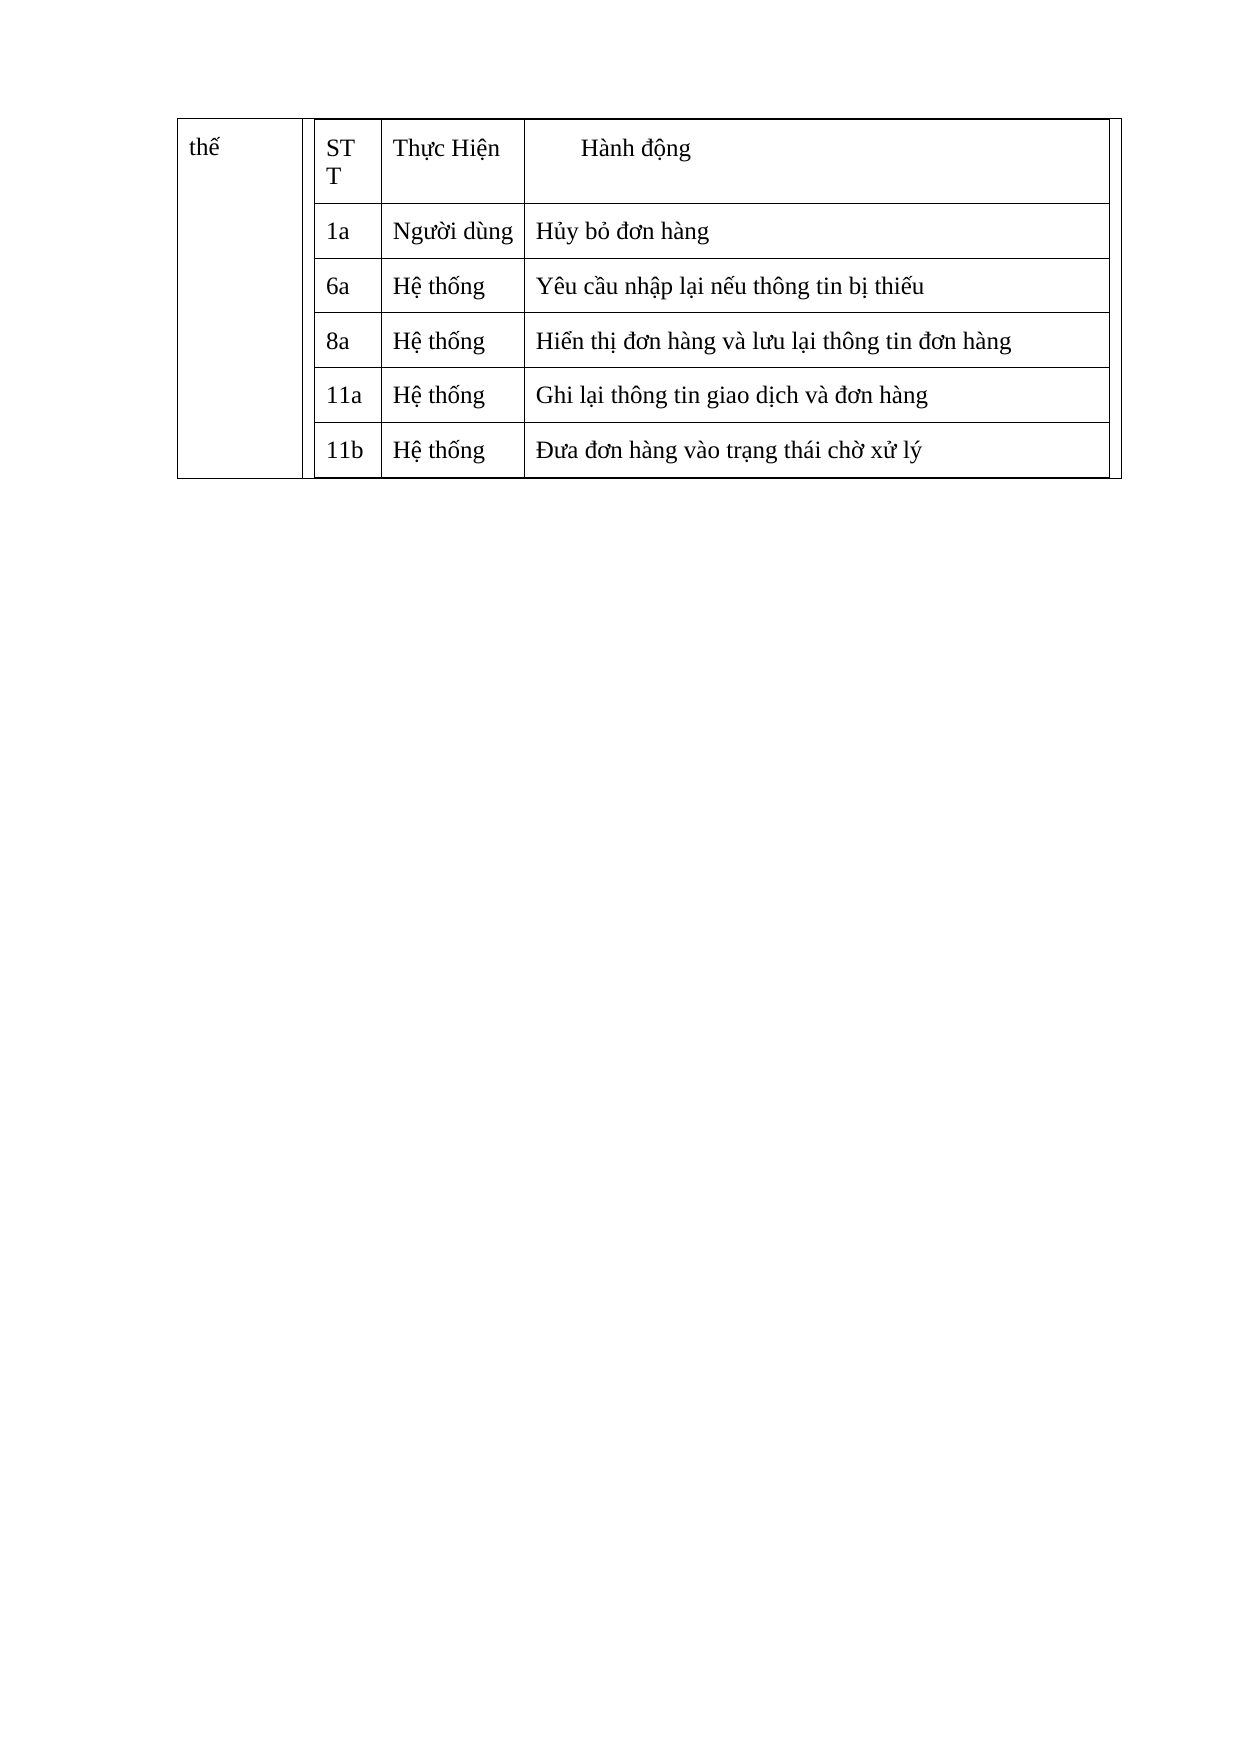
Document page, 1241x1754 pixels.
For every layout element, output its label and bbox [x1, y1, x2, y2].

table_cell [525, 423, 1109, 477]
table_cell [382, 204, 524, 258]
table_cell [1110, 119, 1121, 478]
table_cell [382, 368, 524, 422]
table_cell [315, 368, 381, 422]
table_cell [382, 259, 524, 312]
table_cell [315, 259, 381, 312]
table_cell [178, 119, 302, 478]
table_cell [303, 119, 314, 478]
table_cell [382, 313, 524, 367]
table_cell [525, 204, 1109, 258]
table_cell [382, 423, 524, 477]
table_cell [315, 204, 381, 258]
table_cell [315, 120, 381, 203]
table_cell [525, 259, 1109, 312]
table_cell [382, 120, 524, 203]
table_cell [315, 423, 381, 477]
table_cell [315, 313, 381, 367]
table_cell [525, 120, 1109, 203]
table_cell [525, 313, 1109, 367]
table_cell [525, 368, 1109, 422]
